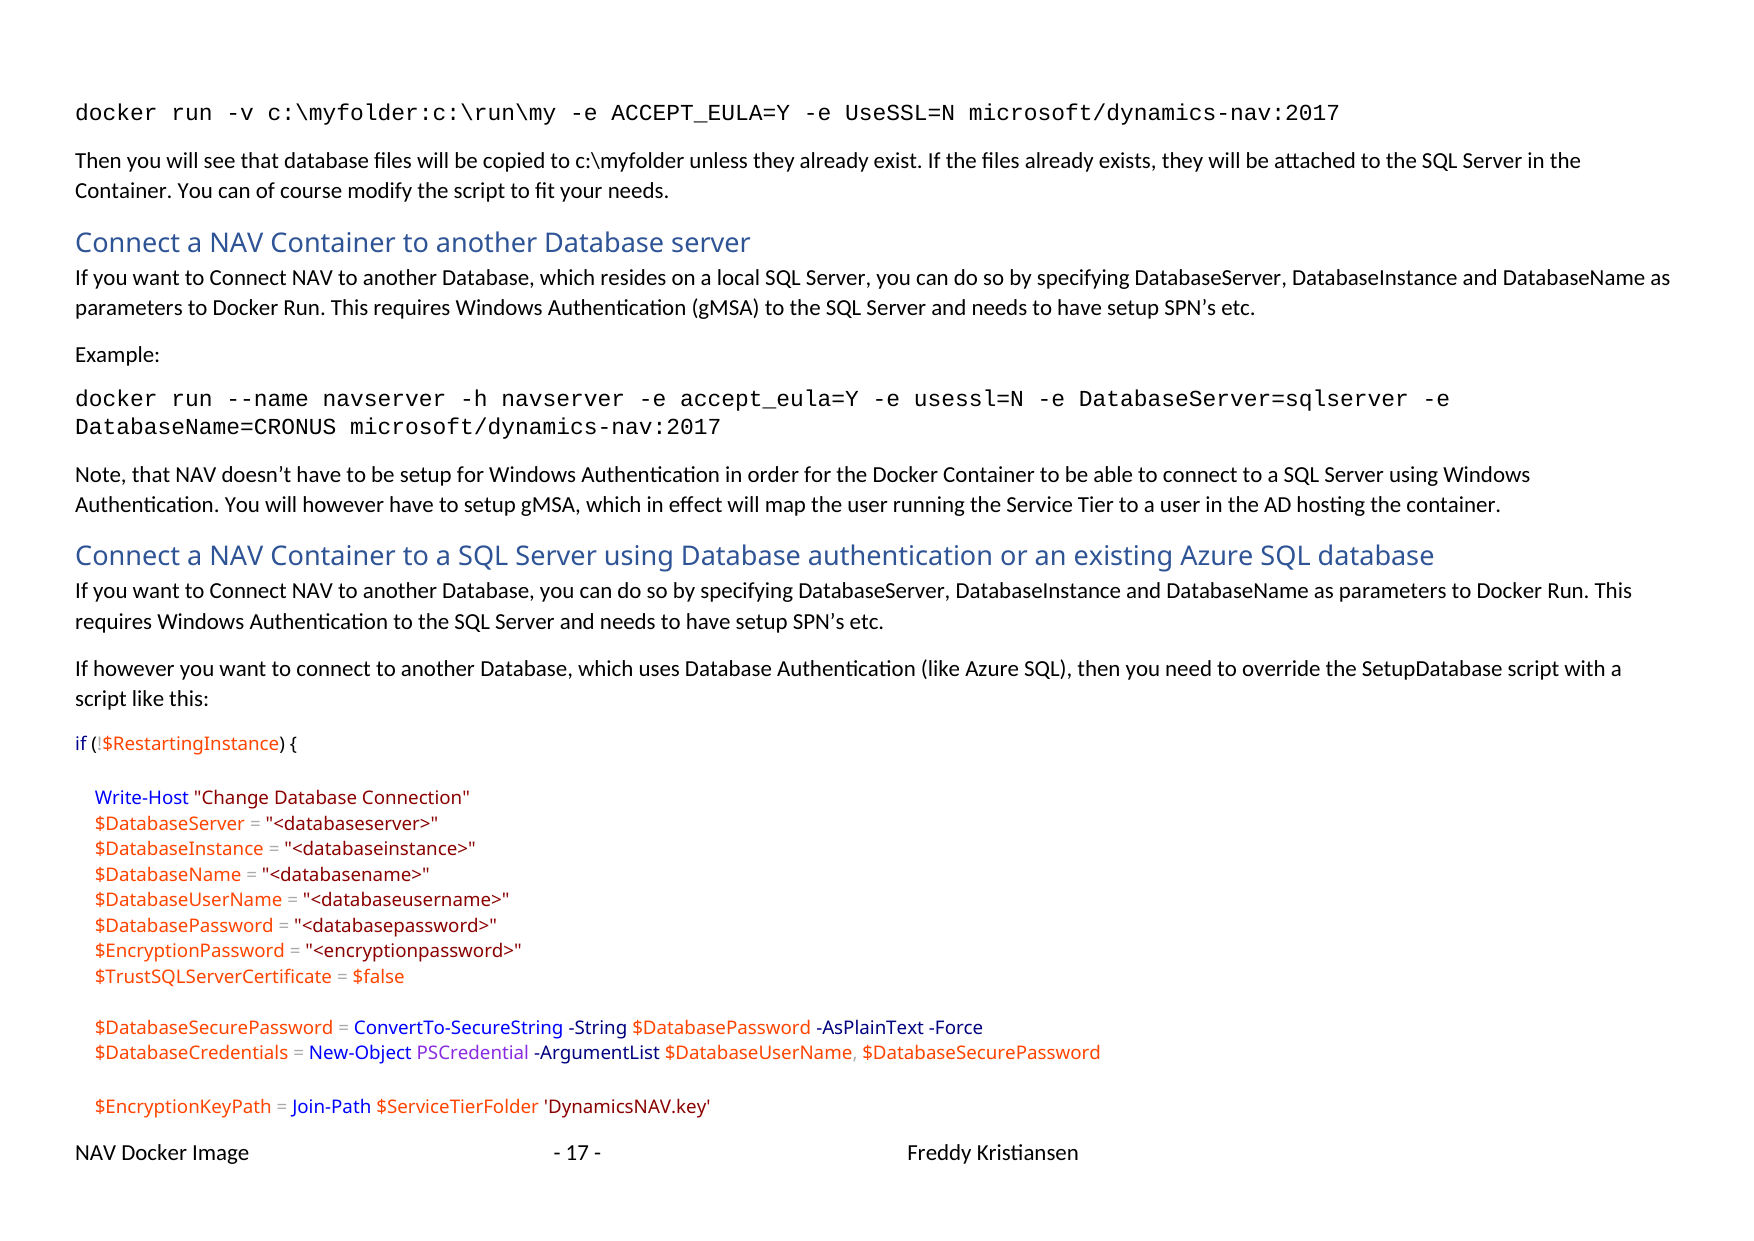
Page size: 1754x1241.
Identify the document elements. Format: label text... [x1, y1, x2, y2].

text Then you will see that database files will be copied to c:\myfolder unless they already exist. If the files already exists, they will be attached to the SQL Server in the Container. You can of course modify the script to fit your needs. [75, 146, 1679, 204]
text $DatabaseCredentials = New-Object PSCredential -ArgumentList $DatabaseUserName, $DatabaseSecurePassword [75, 1039, 1679, 1065]
text $DatabaseServer = "<databaseserver>" [75, 810, 1679, 835]
text docker run --name navserver -h navserver -e accept_eula=Y -e usessl=N -e DatabaseServer=sqlserver -e DatabaseName=CRONUS microsoft/dynamics-nav:2017 [75, 387, 1679, 441]
text $DatabaseName = "<databasename>" [75, 861, 1679, 886]
subtitle Connect a NAV Container to a SQL Server using Database authentication or an existing Azure SQL database [75, 537, 1679, 574]
text $DatabasePassword = "<databasepassword>" [75, 912, 1679, 937]
text If you want to Connect NAV to another Database, you can do so by specifying DatabaseServer, DatabaseInstance and DatabaseName as parameters to Docker Run. This requires Windows Authentication to the SQL Server and needs to have setup SPN’s etc. [75, 577, 1679, 635]
text $TrustSQLServerCertificate = $false [75, 963, 1679, 988]
text If you want to Connect NAV to another Database, which resides on a local SQL Server, you can do so by specifying DatabaseServer, DatabaseInstance and DatabaseName as parameters to Docker Run. This requires Windows Authentication (gMSA) to the SQL Server and needs to have setup SPN’s etc. [75, 263, 1679, 321]
subtitle Connect a NAV Container to another Database server [75, 223, 1679, 260]
text Write-Host "Change Database Connection" [75, 784, 1679, 810]
text docker run -v c:\myfolder:c:\run\my -e ACCEPT_EULA=Y -e UseSSL=N microsoft/dynamics-nav:2017 [75, 102, 1679, 128]
text $DatabaseInstance = "<databaseinstance>" [75, 835, 1679, 861]
text Note, that NAV doesn’t have to be setup for Windows Authentication in order for the Docker Container to be able to connect to a SQL Server using Windows Authentication. You will however have to setup gMSA, which in effect will map the user running the Service Tier to a user in the AD hosting the container. [75, 460, 1679, 518]
text If however you want to connect to another Database, which uses Database Authentication (like Azure SQL), then you need to override the SetupDatabase script with a script like this: [75, 654, 1679, 712]
text if (!$RestartingInstance) { [75, 731, 1679, 756]
text $EncryptionPassword = "<encryptionpassword>" [75, 937, 1679, 963]
text $EncryptionKeyPath = Join-Path $ServiceTierFolder 'DynamicsNAV.key' [75, 1093, 1679, 1118]
text $DatabaseUserName = "<databaseusername>" [75, 886, 1679, 912]
text $DatabaseSecurePassword = ConvertTo-SecureString -String $DatabasePassword -AsPlainText -Force [75, 1014, 1679, 1039]
text Example: [75, 340, 1679, 368]
